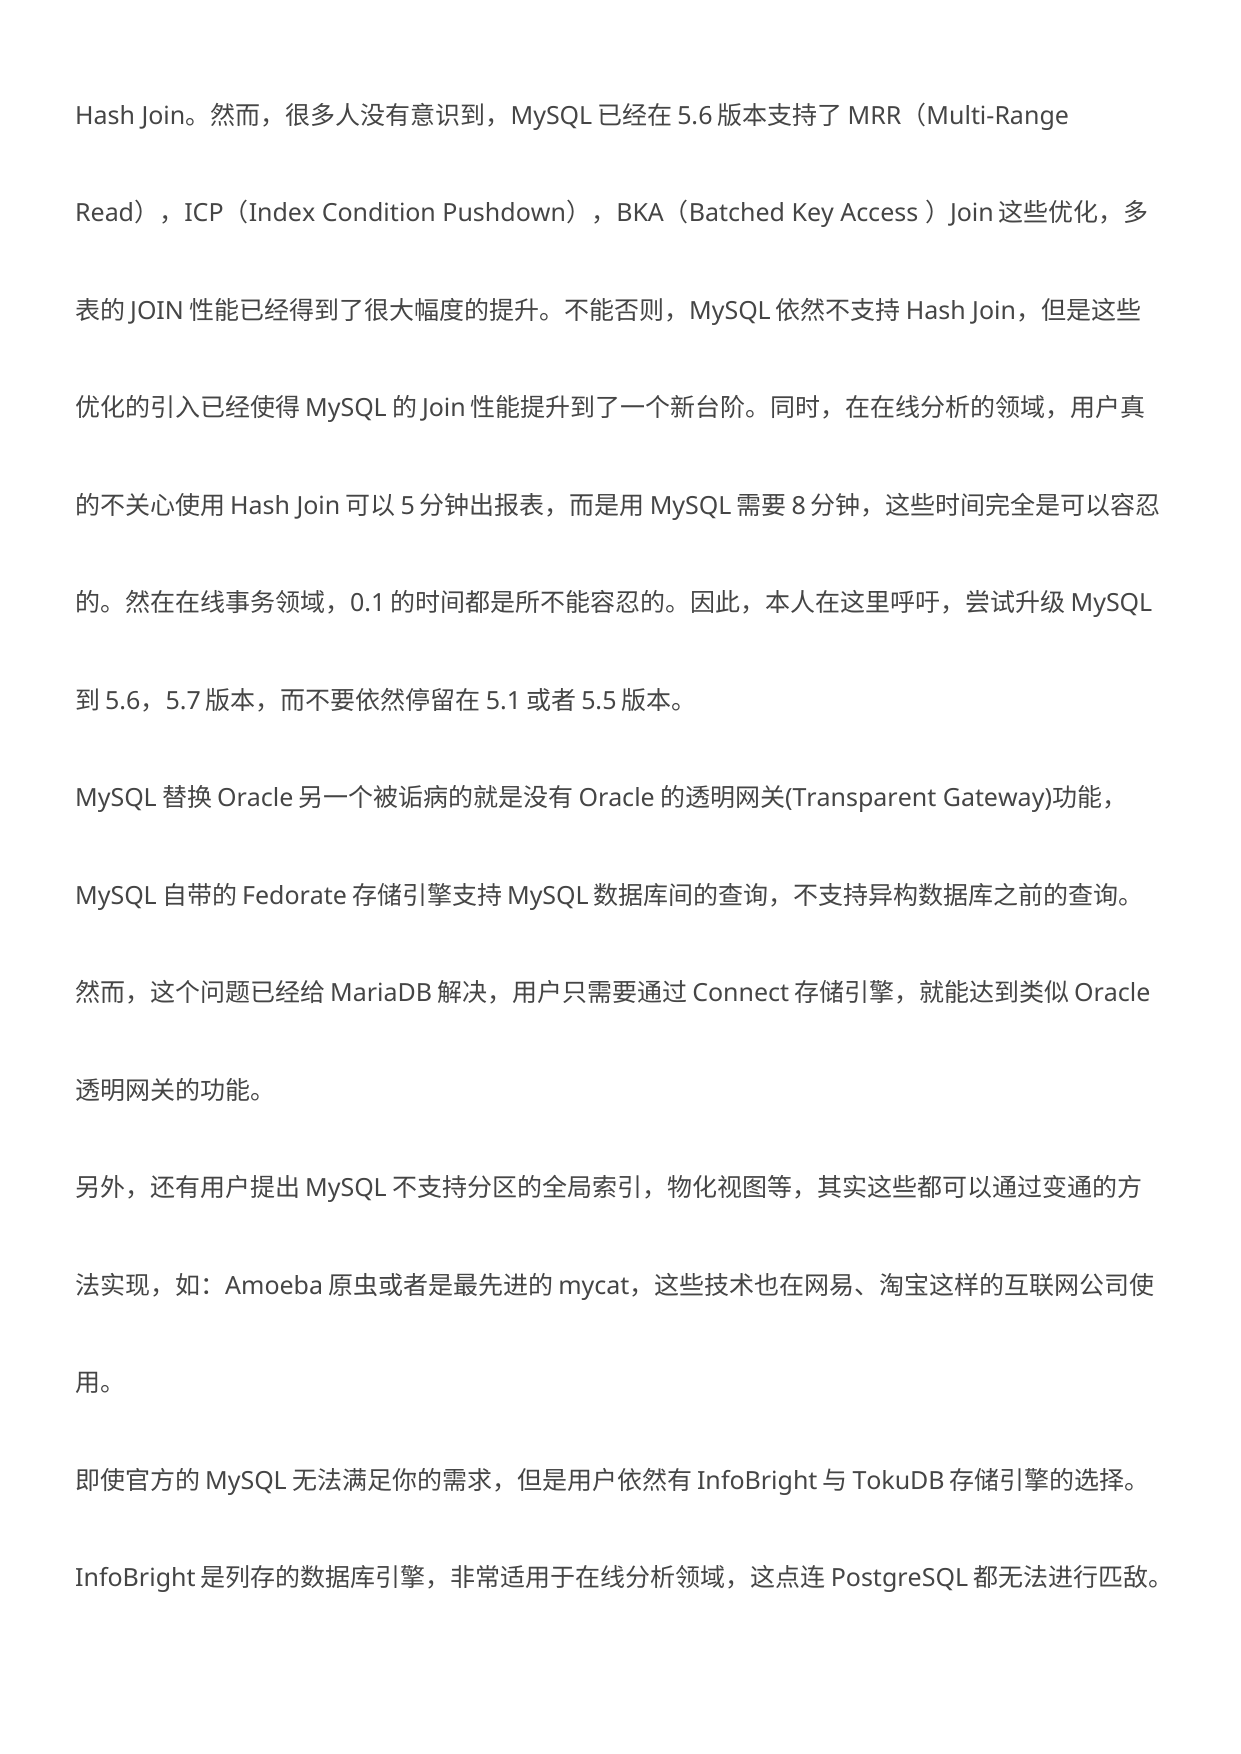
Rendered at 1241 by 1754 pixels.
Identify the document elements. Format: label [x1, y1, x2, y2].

text [75, 81, 1165, 1608]
